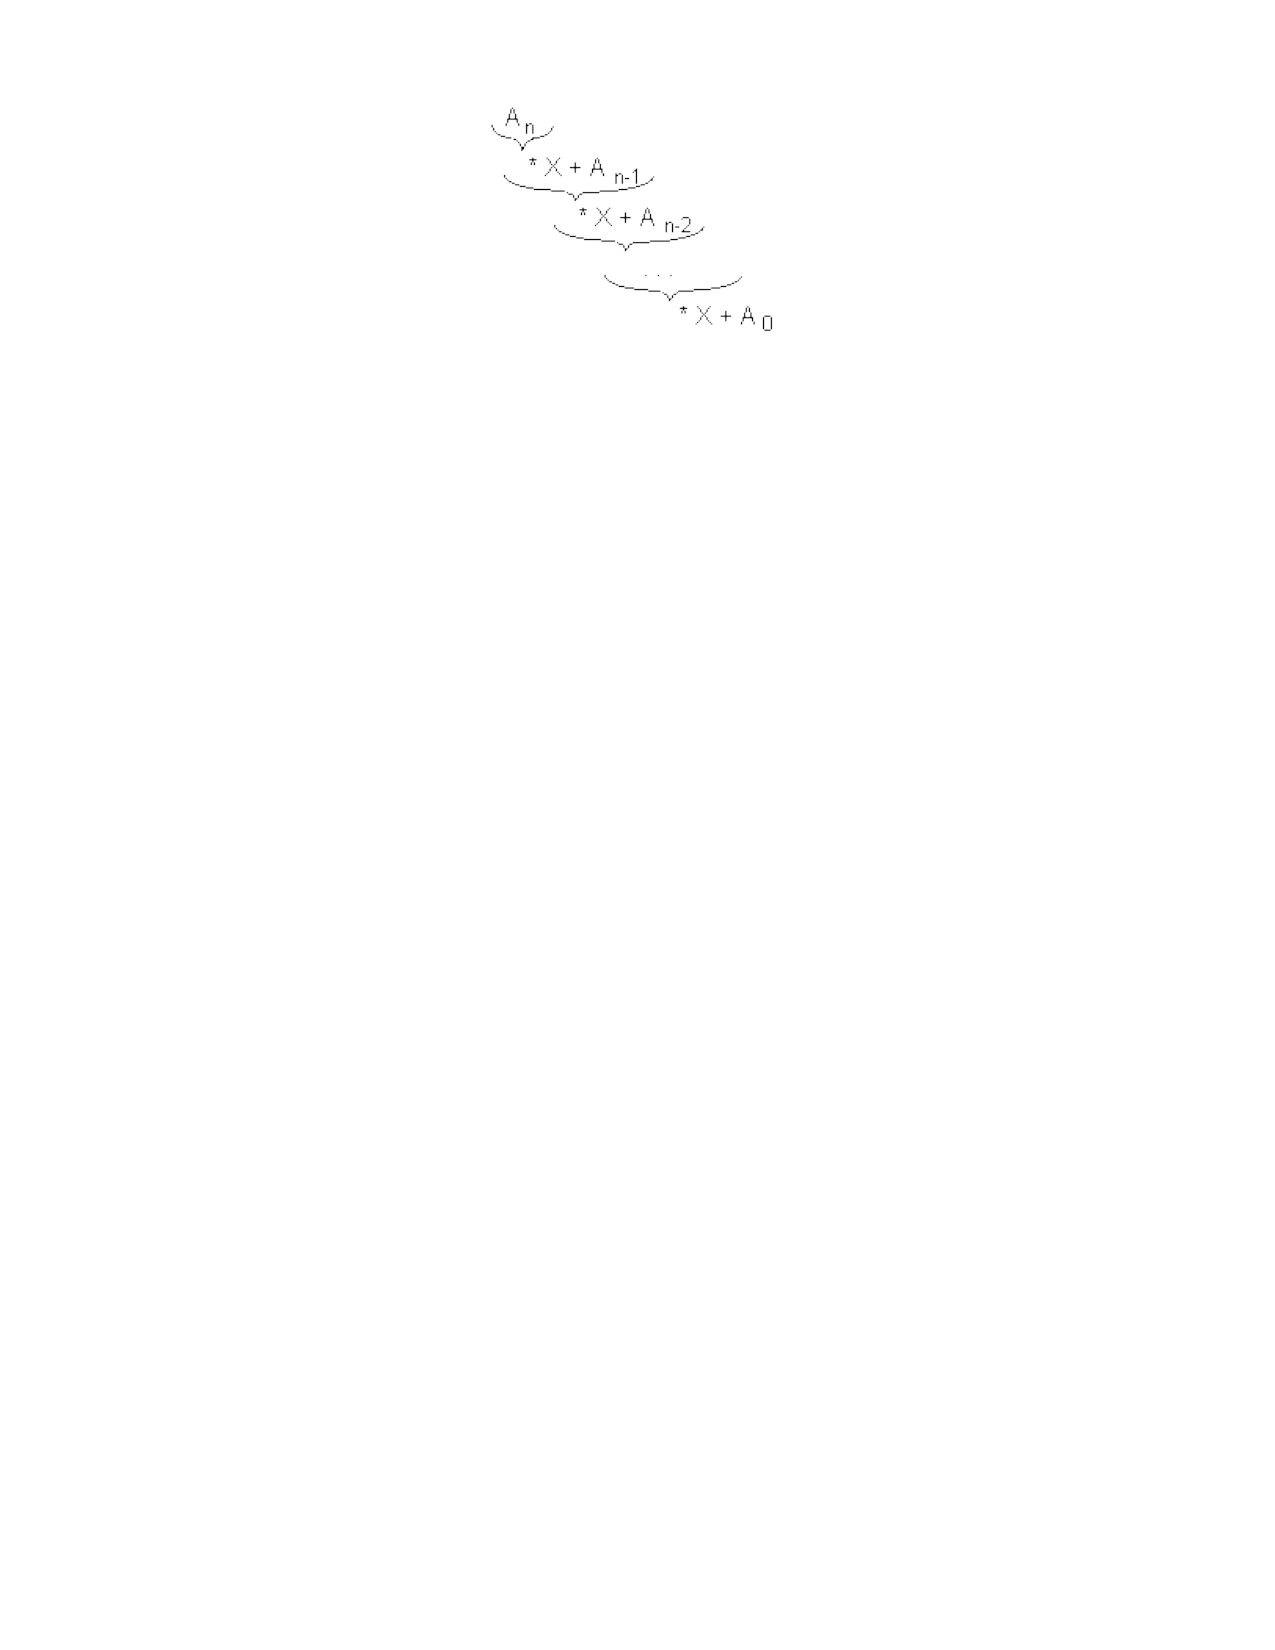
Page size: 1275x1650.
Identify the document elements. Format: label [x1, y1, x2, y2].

picture [490, 103, 785, 336]
